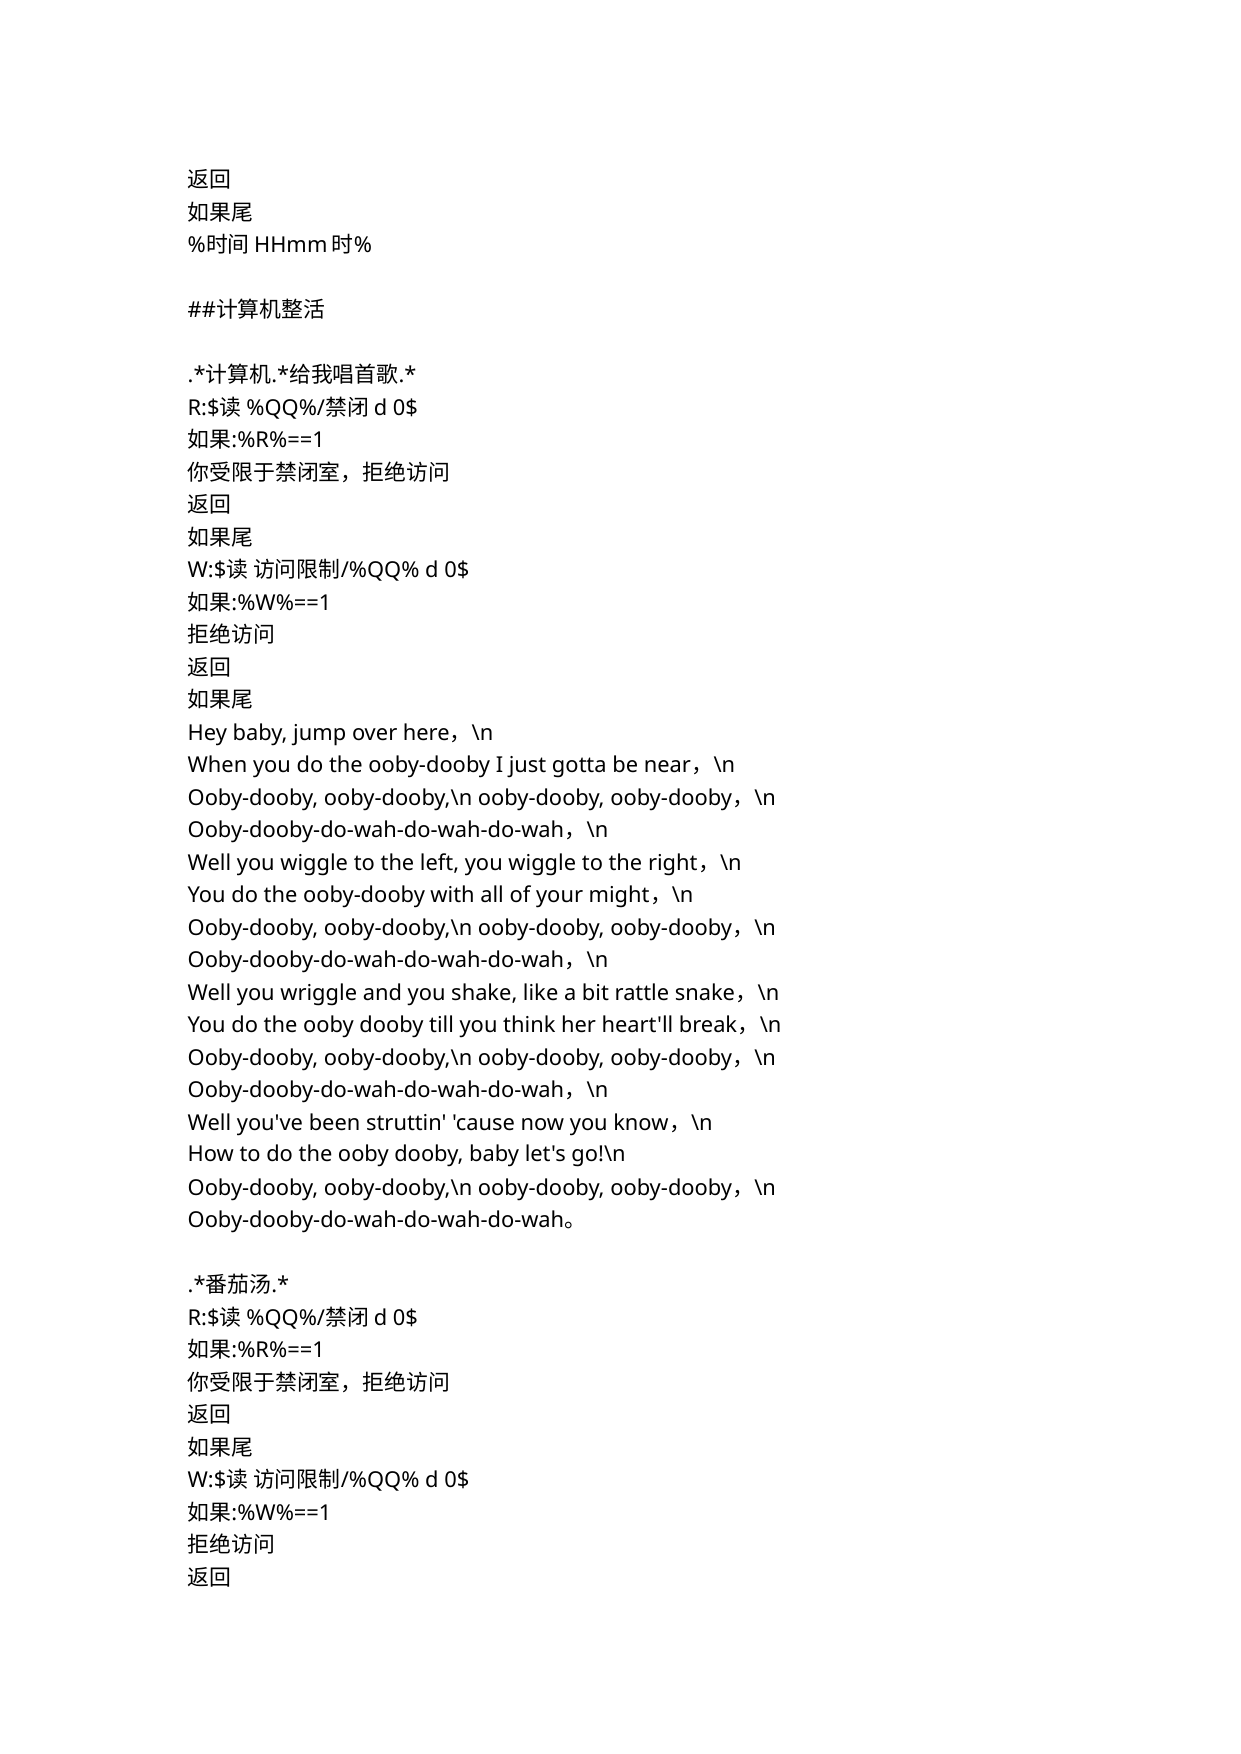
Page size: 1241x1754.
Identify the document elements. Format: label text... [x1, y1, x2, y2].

text %时间HHmm时% [187, 227, 1053, 259]
text 你受限于禁闭室，拒绝访问 [187, 1364, 1053, 1397]
text Hey baby, jump over here，\n [187, 714, 1053, 747]
text 如果:%W%==1 [187, 584, 1053, 617]
text 你受限于禁闭室，拒绝访问 [187, 454, 1053, 487]
text Ooby-dooby, ooby-dooby,\n ooby-dooby, ooby-dooby，\n [187, 1169, 1053, 1202]
text 返回 [187, 1397, 1053, 1429]
text 如果:%R%==1 [187, 1332, 1053, 1364]
text You do the ooby-dooby with all of your might，\n [187, 877, 1053, 909]
text R:$读 %QQ%/禁闭 d 0$ [187, 389, 1053, 422]
text 如果:%R%==1 [187, 422, 1053, 454]
text 如果尾 [187, 519, 1053, 552]
text 如果尾 [187, 194, 1053, 227]
text Ooby-dooby, ooby-dooby,\n ooby-dooby, ooby-dooby，\n [187, 779, 1053, 812]
text .*计算机.*给我唱首歌.* [187, 357, 1053, 389]
text Well you've been struttin' 'cause now you know，\n [187, 1104, 1053, 1137]
text 返回 [187, 1559, 1053, 1592]
text Ooby-dooby-do-wah-do-wah-do-wah，\n [187, 942, 1053, 974]
text Well you wiggle to the left, you wiggle to the right，\n [187, 844, 1053, 877]
text When you do the ooby-dooby I just gotta be near，\n [187, 747, 1053, 779]
text 如果尾 [187, 1429, 1053, 1462]
text 拒绝访问 [187, 617, 1053, 649]
text W:$读 访问限制/%QQ% d 0$ [187, 1462, 1053, 1494]
text 返回 [187, 487, 1053, 519]
text How to do the ooby dooby, baby let's go!\n [187, 1137, 1053, 1169]
text .*番茄汤.* [187, 1267, 1053, 1299]
text Well you wriggle and you shake, like a bit rattle snake，\n [187, 974, 1053, 1007]
text 拒绝访问 [187, 1527, 1053, 1559]
text 如果:%W%==1 [187, 1494, 1053, 1527]
text W:$读 访问限制/%QQ% d 0$ [187, 552, 1053, 584]
text Ooby-dooby, ooby-dooby,\n ooby-dooby, ooby-dooby，\n [187, 1039, 1053, 1072]
text Ooby-dooby-do-wah-do-wah-do-wah，\n [187, 812, 1053, 844]
text Ooby-dooby, ooby-dooby,\n ooby-dooby, ooby-dooby，\n [187, 909, 1053, 942]
text R:$读 %QQ%/禁闭 d 0$ [187, 1299, 1053, 1332]
text Ooby-dooby-do-wah-do-wah-do-wah。 [187, 1202, 1053, 1234]
text 如果尾 [187, 682, 1053, 714]
text Ooby-dooby-do-wah-do-wah-do-wah，\n [187, 1072, 1053, 1104]
text 返回 [187, 162, 1053, 194]
text You do the ooby dooby till you think her heart'll break，\n [187, 1007, 1053, 1039]
text ##计算机整活 [187, 292, 1053, 324]
text 返回 [187, 649, 1053, 682]
